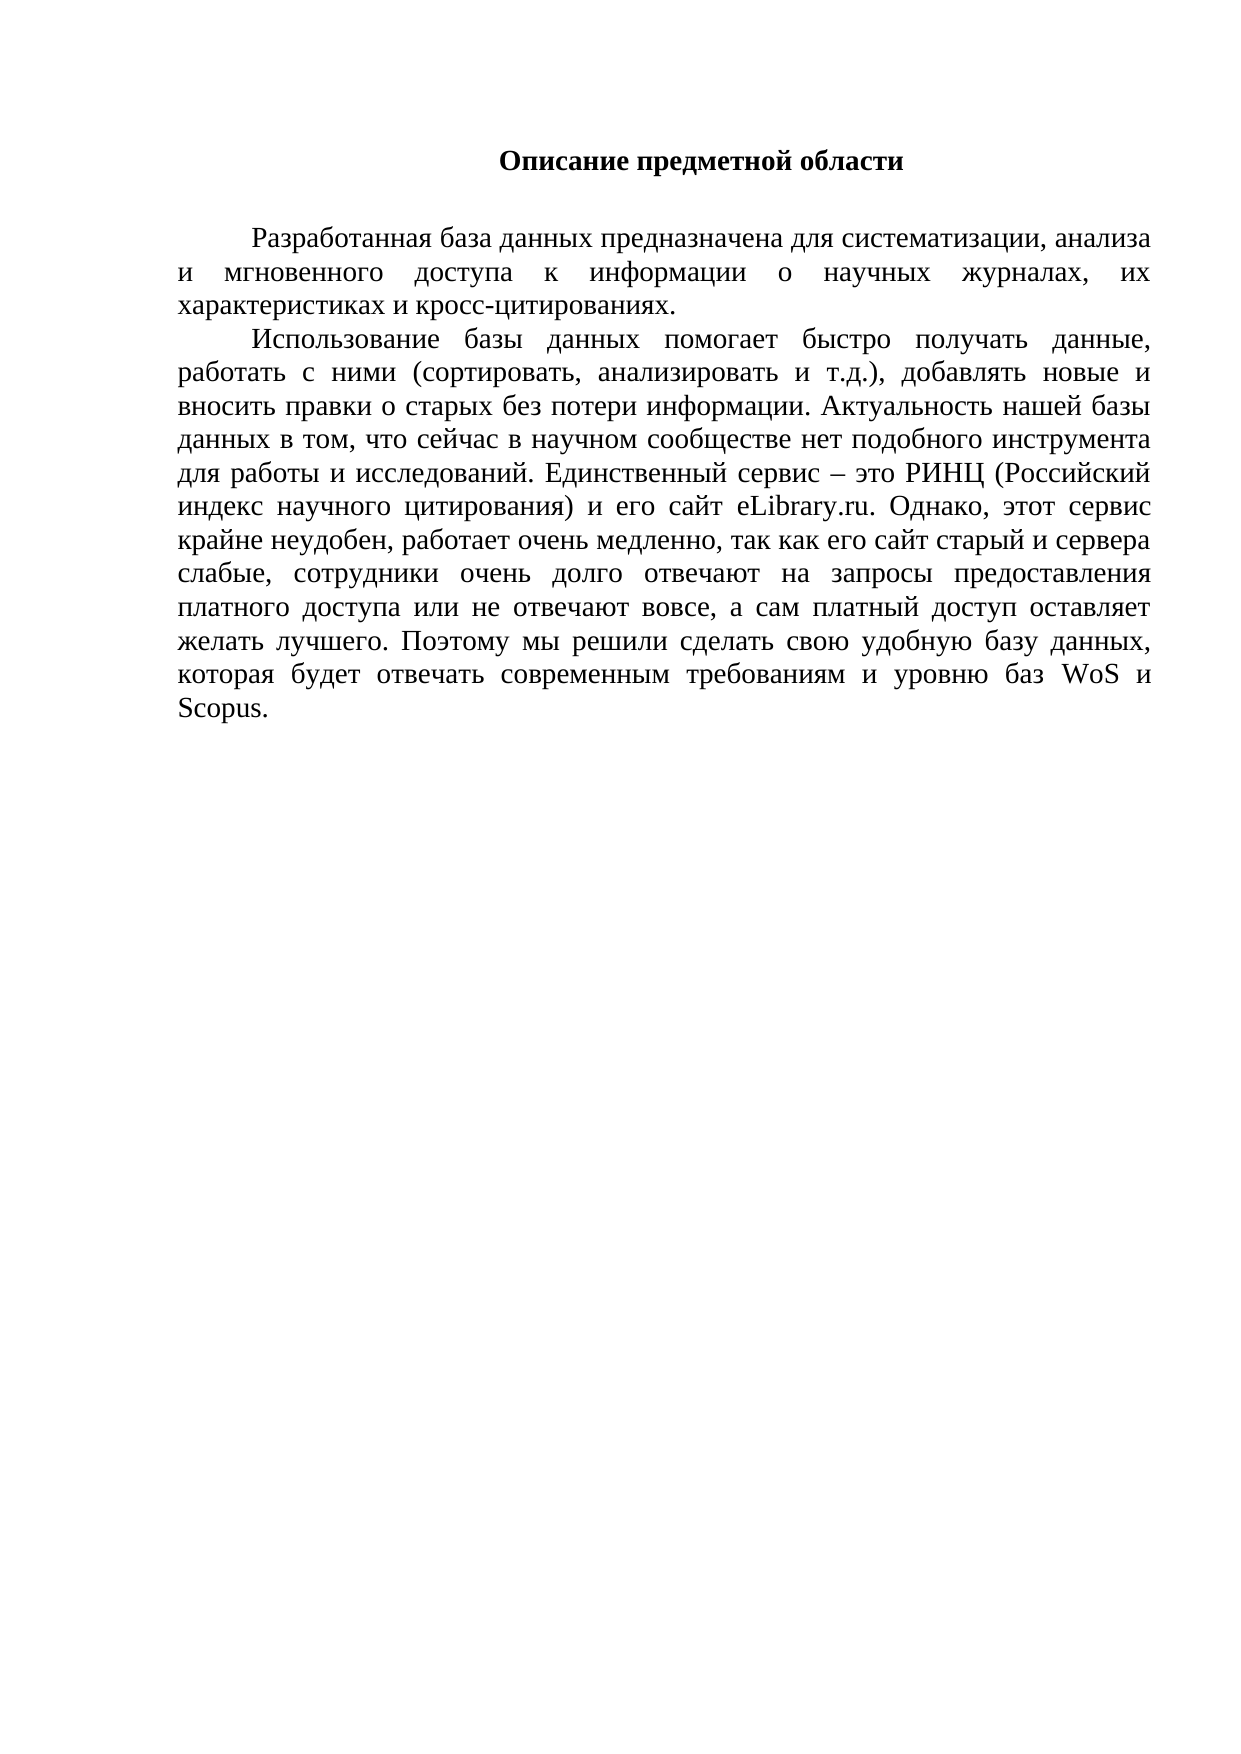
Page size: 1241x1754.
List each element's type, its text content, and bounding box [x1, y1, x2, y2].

text Разработанная база данных предназначена для систематизации, анализа и мгновенного доступа к информации о научных журналах, их характеристиках и кросс-цитированиях. [177, 220, 1152, 321]
subtitle Описание предметной области [177, 143, 1152, 177]
text Использование базы данных помогает быстро получать данные, работать с ними (сортировать, анализировать и т.д.), добавлять новые и вносить правки о старых без потери информации. Актуальность нашей базы данных в том, что сейчас в научном сообществе нет подобного инструмента для работы и исследований. Единственный сервис – это РИНЦ (Российский индекс научного цитирования) и его сайт eLibrary.ru. Однако, этот сервис крайне неудобен, работает очень медленно, так как его сайт старый и сервера слабые, сотрудники очень долго отвечают на запросы предоставления платного доступа или не отвечают вовсе, а сам платный доступ оставляет желать лучшего. Поэтому мы решили сделать свою удобную базу данных, которая будет отвечать современным требованиям и уровню баз WoS и Scopus. [177, 321, 1152, 723]
